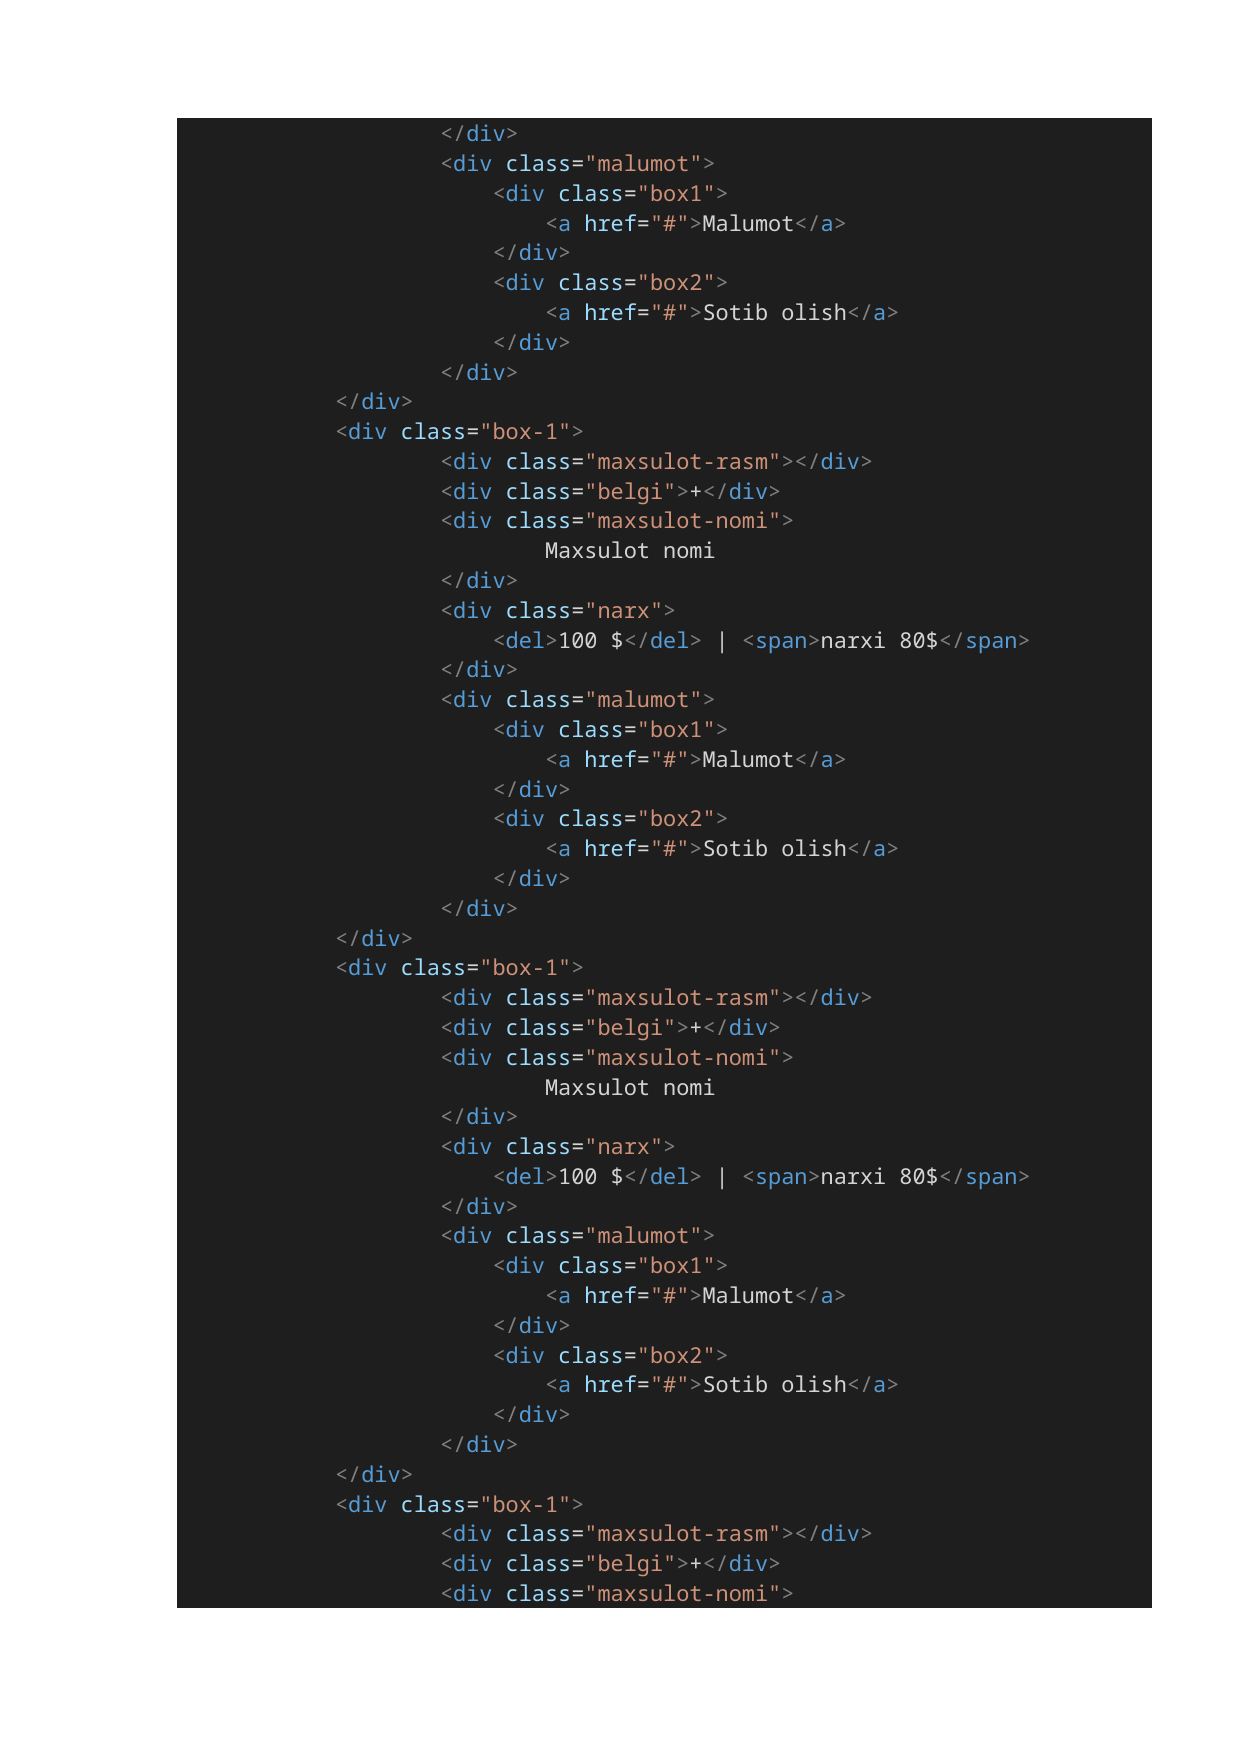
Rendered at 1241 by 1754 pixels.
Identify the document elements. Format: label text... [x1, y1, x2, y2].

text <del>100 $</del> | <span>narxi 80$</span> [177, 624, 1152, 654]
text <div class="box1"> [177, 1250, 1152, 1280]
text <div class="narx"> [177, 1131, 1152, 1161]
text </div> [177, 327, 1152, 356]
text <div class="maxsulot-nomi"> [177, 505, 1152, 535]
text <div class="maxsulot-nomi"> [177, 1578, 1152, 1608]
text Maxsulot nomi [177, 1071, 1152, 1101]
text <div class="box-1"> [177, 1488, 1152, 1518]
text </div> [177, 1459, 1152, 1488]
text </div> [177, 893, 1152, 922]
text </div> [177, 565, 1152, 595]
text <a href="#">Sotib olish</a> [177, 1369, 1152, 1399]
text </div> [177, 773, 1152, 803]
text </div> [177, 654, 1152, 684]
text <a href="#">Malumot</a> [177, 1280, 1152, 1310]
text <div class="box2"> [177, 1339, 1152, 1369]
text <a href="#">Sotib olish</a> [177, 833, 1152, 863]
text <div class="malumot"> [177, 148, 1152, 178]
text </div> [177, 1429, 1152, 1459]
text <div class="malumot"> [177, 684, 1152, 714]
text </div> [177, 1399, 1152, 1429]
text </div> [177, 386, 1152, 416]
text <div class="belgi">+</div> [177, 1012, 1152, 1042]
text </div> [177, 1101, 1152, 1131]
text <div class="belgi">+</div> [177, 476, 1152, 505]
text <div class="box1"> [177, 714, 1152, 744]
text Maxsulot nomi [177, 535, 1152, 565]
text </div> [177, 1310, 1152, 1339]
text <div class="box-1"> [177, 952, 1152, 982]
text <div class="maxsulot-nomi"> [177, 1042, 1152, 1071]
text <div class="box2"> [177, 803, 1152, 833]
text <div class="narx"> [177, 595, 1152, 624]
text <a href="#">Sotib olish</a> [177, 297, 1152, 327]
text <del>100 $</del> | <span>narxi 80$</span> [177, 1161, 1152, 1191]
text </div> [177, 237, 1152, 267]
text <div class="belgi">+</div> [177, 1548, 1152, 1578]
text <div class="box2"> [177, 267, 1152, 297]
text </div> [177, 356, 1152, 386]
text <div class="maxsulot-rasm"></div> [177, 446, 1152, 476]
text <a href="#">Malumot</a> [177, 744, 1152, 773]
text </div> [177, 863, 1152, 893]
text <div class="malumot"> [177, 1220, 1152, 1250]
text </div> [177, 118, 1152, 148]
text <div class="box1"> [177, 178, 1152, 207]
text <a href="#">Malumot</a> [177, 207, 1152, 237]
text <div class="box-1"> [177, 416, 1152, 446]
text </div> [177, 922, 1152, 952]
text <div class="maxsulot-rasm"></div> [177, 1518, 1152, 1548]
text <div class="maxsulot-rasm"></div> [177, 982, 1152, 1012]
text </div> [177, 1191, 1152, 1220]
